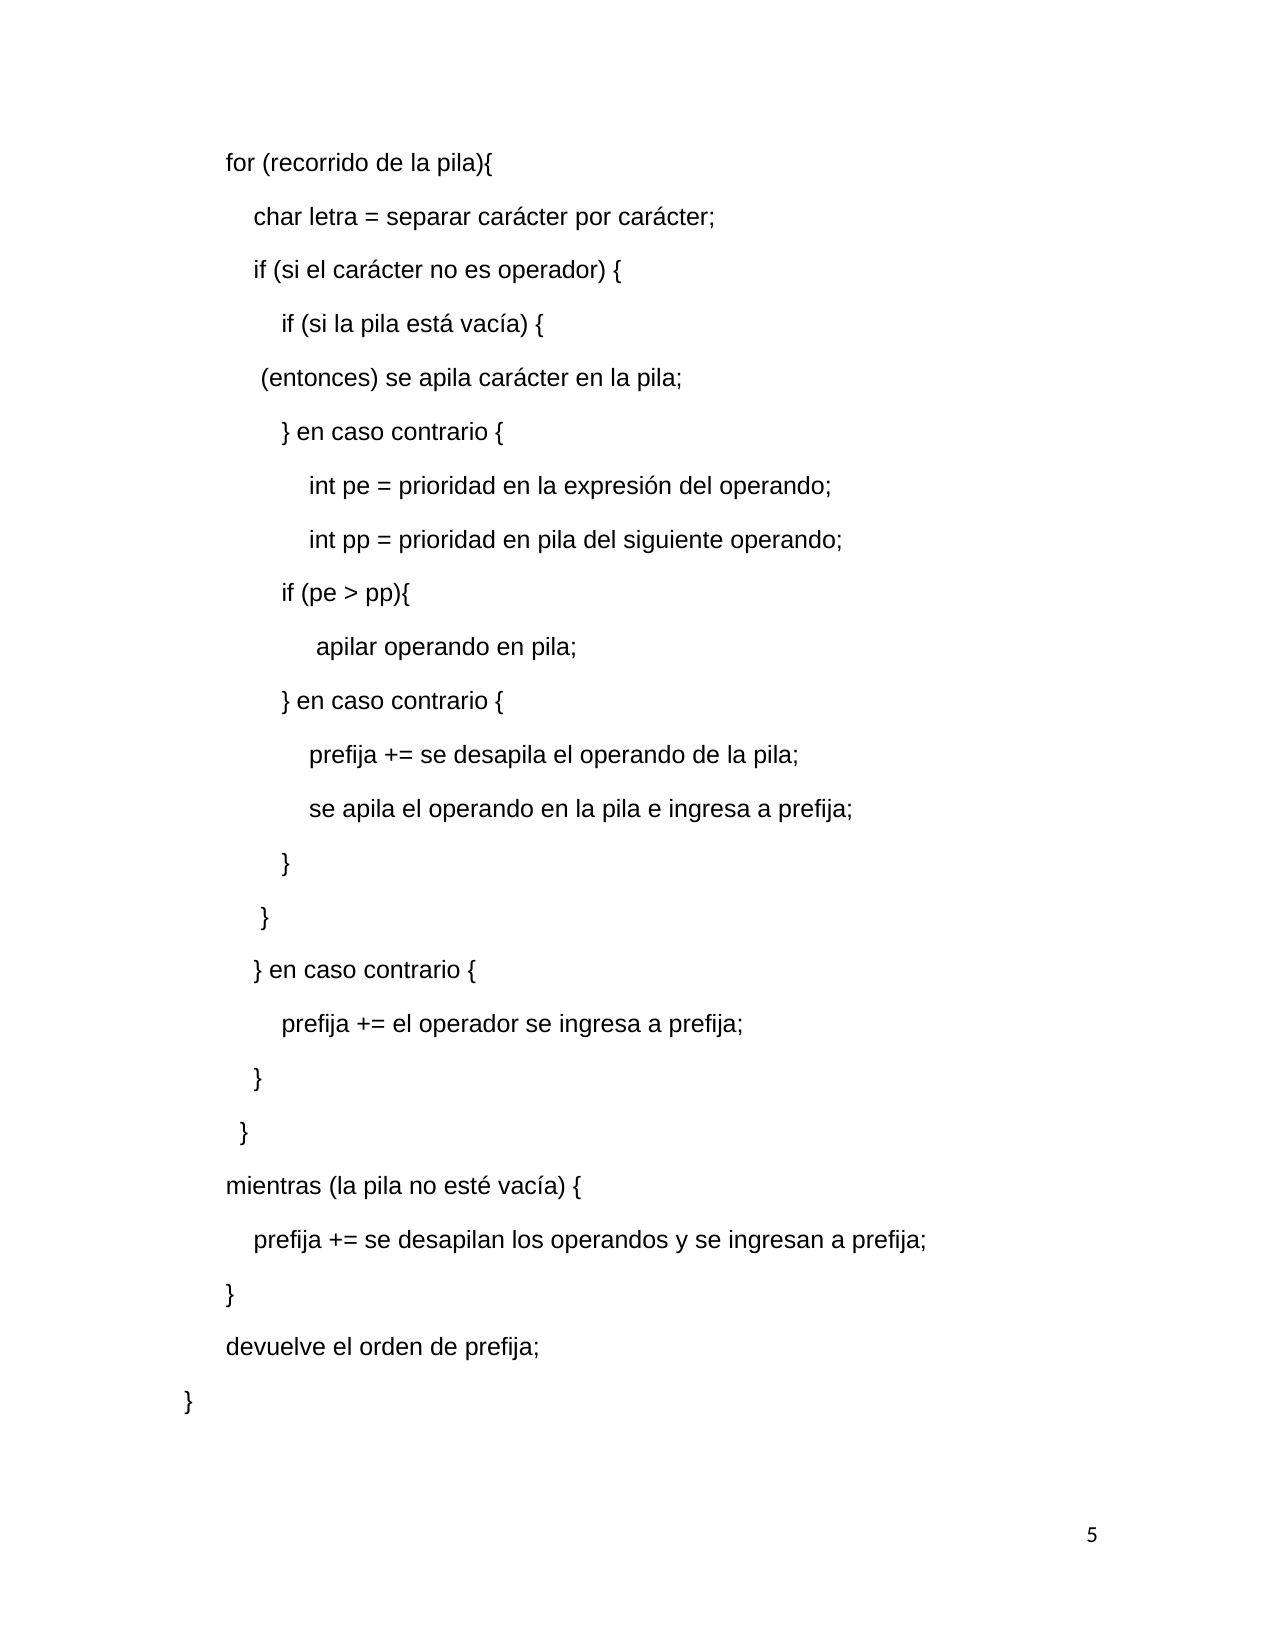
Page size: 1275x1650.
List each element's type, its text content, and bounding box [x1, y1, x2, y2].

text int pp = prioridad en pila del siguiente operando; [177, 524, 1098, 553]
text } [177, 1386, 1098, 1415]
text for (recorrido de la pila){ [177, 148, 1098, 176]
text } en caso contrario { [177, 955, 1098, 984]
text mientras (la pila no esté vacía) { [177, 1171, 1098, 1199]
text (entonces) se apila carácter en la pila; [177, 363, 1098, 392]
text if (pe > pp){ [177, 578, 1098, 607]
text } [177, 848, 1098, 876]
text } en caso contrario { [177, 417, 1098, 446]
text prefija += se desapila el operando de la pila; [177, 740, 1098, 769]
text if (si el carácter no es operador) { [177, 255, 1098, 284]
text if (si la pila está vacía) { [177, 309, 1098, 338]
text char letra = separar carácter por carácter; [177, 201, 1098, 230]
text } [177, 902, 1098, 930]
text } [177, 1063, 1098, 1092]
text devuelve el orden de prefija; [177, 1332, 1098, 1361]
text } [177, 1117, 1098, 1146]
text prefija += se desapilan los operandos y se ingresan a prefija; [177, 1225, 1098, 1253]
text } en caso contrario { [177, 686, 1098, 715]
text apilar operando en pila; [177, 632, 1098, 661]
text se apila el operando en la pila e ingresa a prefija; [177, 794, 1098, 823]
text } [177, 1278, 1098, 1307]
text prefija += el operador se ingresa a prefija; [177, 1009, 1098, 1038]
text int pe = prioridad en la expresión del operando; [177, 471, 1098, 499]
